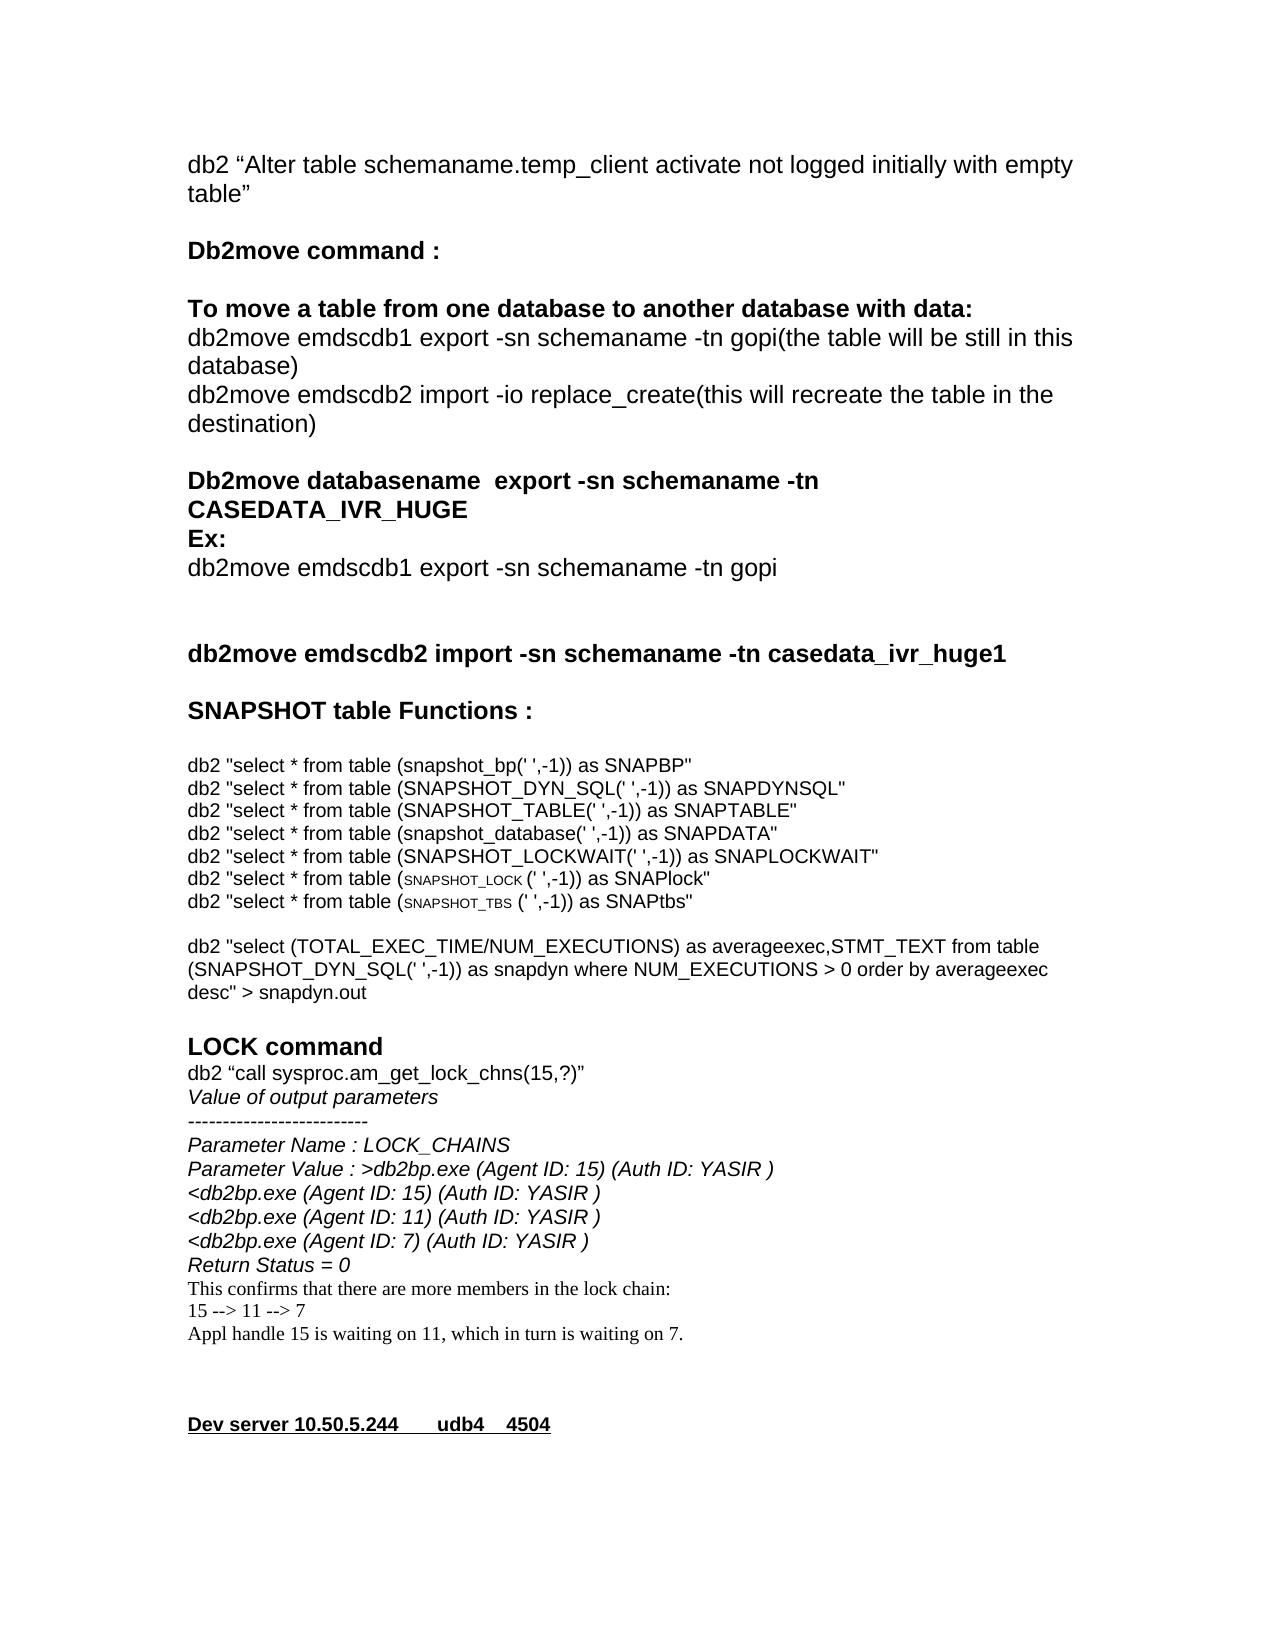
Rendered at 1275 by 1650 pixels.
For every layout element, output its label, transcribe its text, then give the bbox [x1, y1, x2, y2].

text Db2move command : [187, 236, 1087, 265]
text <db2bp.exe (Agent ID: 15) (Auth ID: YASIR ) [187, 1181, 1087, 1205]
text <db2bp.exe (Agent ID: 7) (Auth ID: YASIR ) [187, 1229, 1087, 1253]
text db2 "select * from table (snapshot_bp(' ',-1)) as SNAPBP" db2 "select * from table (SNAPSHOT_DYN_SQL(' ',-1)) as SNAPDYNSQL" db2 "select * from table (SNAPSHOT_TABLE(' ',-1)) as SNAPTABLE" db2 "select * from table (snapshot_database(' ',-1)) as SNAPDATA" db2 "select * from table (SNAPSHOT_LOCKWAIT(' ',-1)) as SNAPLOCKWAIT" db2 "select * from table (SNAPSHOT_LOCK (' ',-1)) as SNAPlock" [187, 754, 1087, 890]
text Parameter Name : LOCK_CHAINS [187, 1133, 1087, 1157]
text 15 --> 11 --> 7 [187, 1299, 1087, 1322]
text -------------------------- [187, 1109, 1087, 1133]
text Return Status = 0 [187, 1253, 1087, 1277]
text Dev server 10.50.5.244 udb4 4504 [187, 1413, 1087, 1436]
text To move a table from one database to another database with data: [187, 294, 1087, 322]
text db2 “call sysproc.am_get_lock_chns(15,?)” [187, 1061, 1087, 1085]
text db2move emdscdb1 export -sn schemaname -tn gopi(the table will be still in this database) [187, 322, 1087, 380]
text db2 "select * from table (SNAPSHOT_TBS (' ',-1)) as SNAPtbs" db2 "select (TOTAL_EXEC_TIME/NUM_EXECUTIONS) as averageexec,STMT_TEXT from table (SNAPSHOT_DYN_SQL(' ',-1)) as snapdyn where NUM_EXECUTIONS > 0 order by averageexec desc" > snapdyn.out [187, 890, 1087, 1003]
text Ex: [187, 524, 1087, 552]
text Db2move databasename export -sn schemaname -tn CASEDATA_IVR_HUGE [187, 466, 1087, 524]
text <db2bp.exe (Agent ID: 11) (Auth ID: YASIR ) [187, 1205, 1087, 1229]
text Parameter Value : >db2bp.exe (Agent ID: 15) (Auth ID: YASIR ) [187, 1157, 1087, 1181]
text db2move emdscdb1 export -sn schemaname -tn gopi [187, 552, 1087, 581]
text SNAPSHOT table Functions : [187, 696, 1087, 725]
text db2move emdscdb2 import -sn schemaname -tn casedata_ivr_huge1 [187, 639, 1087, 667]
text db2 “Alter table schemaname.temp_client activate not logged initially with empty table” [187, 150, 1087, 207]
text Appl handle 15 is waiting on 11, which in turn is waiting on 7. [187, 1322, 1087, 1345]
text LOCK command [187, 1032, 1087, 1061]
text Value of output parameters [187, 1085, 1087, 1109]
text This confirms that there are more members in the lock chain: [187, 1277, 1087, 1299]
text db2move emdscdb2 import -io replace_create(this will recreate the table in the destination) [187, 380, 1087, 437]
